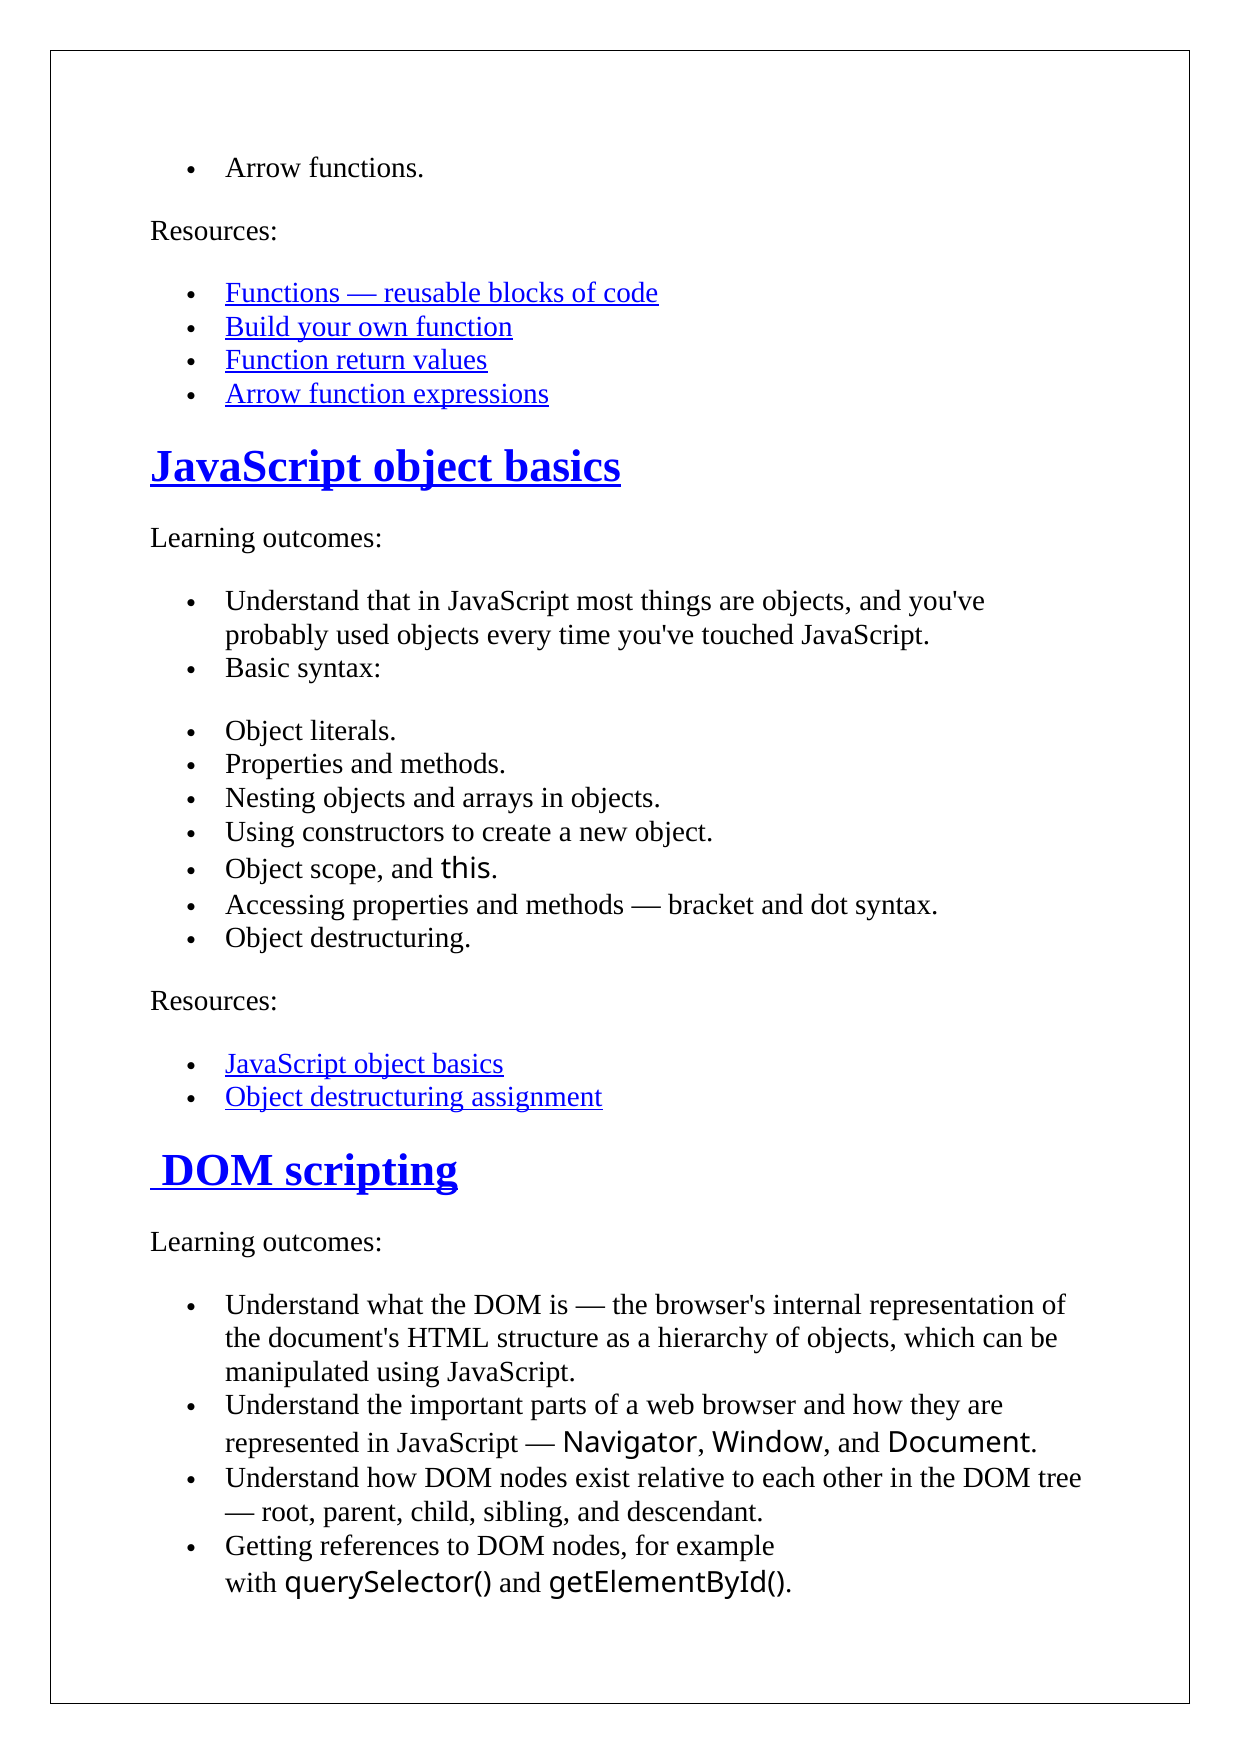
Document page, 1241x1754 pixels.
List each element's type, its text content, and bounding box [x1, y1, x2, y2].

list Object scope, and this. [187, 847, 1090, 887]
list Arrow function expressions [187, 376, 1090, 409]
text Learning outcomes: [150, 1224, 1090, 1258]
list Understand what the DOM is — the browser's internal representation of the document's HTML structure as a hierarchy of objects, which can be manipulated using JavaScript. [187, 1287, 1090, 1387]
list Object destructuring assignment [187, 1079, 1090, 1113]
list Using constructors to create a new object. [187, 814, 1090, 847]
text DOM scripting [150, 1142, 1090, 1195]
list Arrow functions. [187, 150, 1090, 183]
list Understand that in JavaScript most things are objects, and you've probably used objects every time you've touched JavaScript. [187, 583, 1090, 650]
list Object destructuring. [187, 921, 1090, 954]
list Build your own function [187, 309, 1090, 342]
list Understand how DOM nodes exist relative to each other in the DOM tree — root, parent, child, sibling, and descendant. [187, 1461, 1090, 1528]
list Getting references to DOM nodes, for example with querySelector() and getElementById(). [187, 1528, 1090, 1601]
text Resources: [150, 983, 1090, 1017]
list Properties and methods. [187, 747, 1090, 780]
list Understand the important parts of a web browser and how they are represented in JavaScript — Navigator, Window, and Document. [187, 1387, 1090, 1461]
text JavaScript object basics [150, 439, 1090, 491]
list Function return values [187, 342, 1090, 376]
text Resources: [150, 213, 1090, 246]
list JavaScript object basics [187, 1046, 1090, 1079]
text Learning outcomes: [150, 521, 1090, 554]
list Object literals. [187, 713, 1090, 747]
list Accessing properties and methods — bracket and dot syntax. [187, 887, 1090, 921]
list Basic syntax: [187, 650, 1090, 684]
list Nesting objects and arrays in objects. [187, 780, 1090, 814]
list Functions — reusable blocks of code [187, 275, 1090, 309]
